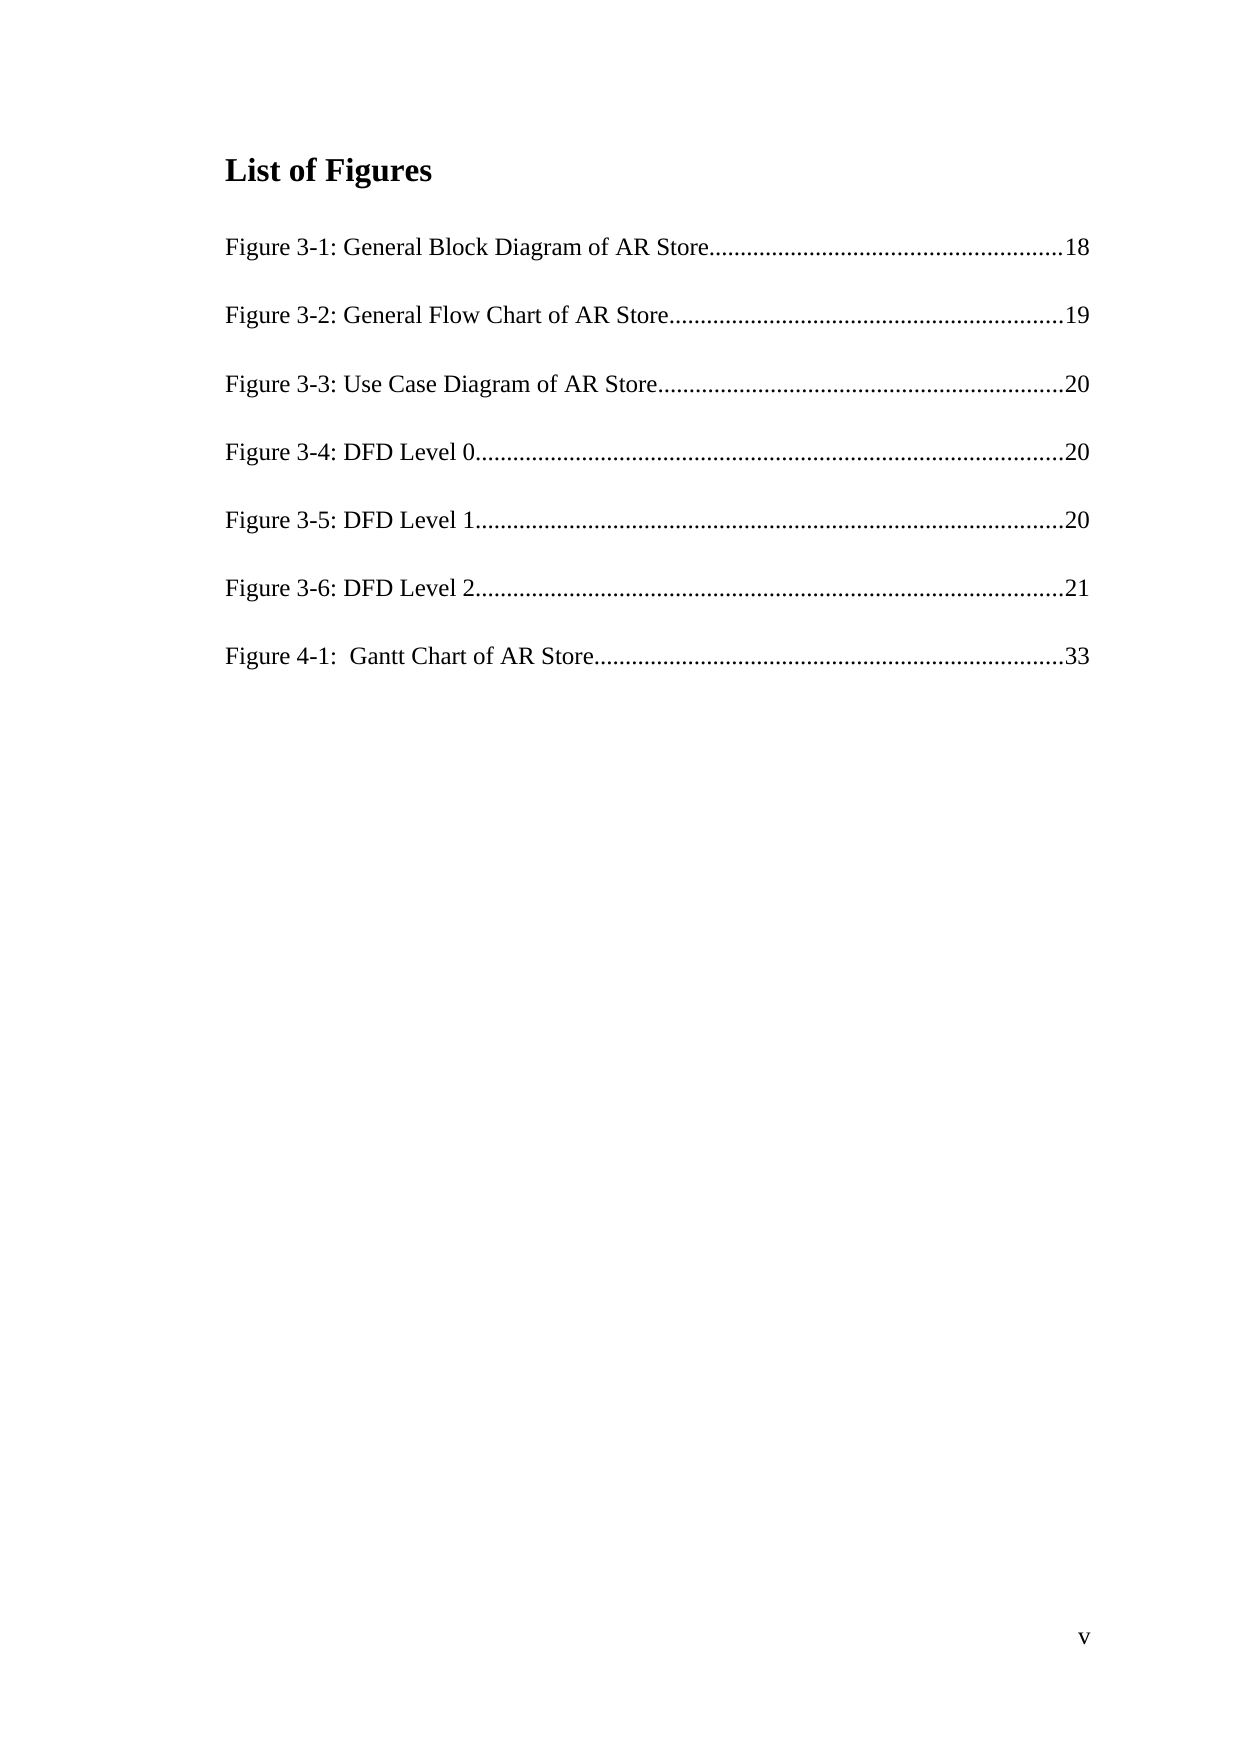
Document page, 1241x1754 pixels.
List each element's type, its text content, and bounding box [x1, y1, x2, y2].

text Figure 4-1: Gantt Chart of AR Store 33 [225, 641, 1090, 670]
text Figure 3-4: DFD Level 0 20 [225, 437, 1090, 466]
text Figure 3-3: Use Case Diagram of AR Store 20 [225, 369, 1090, 397]
text Figure 3-6: DFD Level 2 21 [225, 573, 1090, 602]
text Figure 3-1: General Block Diagram of AR Store 18 [225, 232, 1090, 261]
text Figure 3-2: General Flow Chart of AR Store 19 [225, 301, 1090, 329]
text Figure 3-5: DFD Level 1 20 [225, 505, 1090, 534]
subtitle List of Figures [225, 150, 1090, 188]
